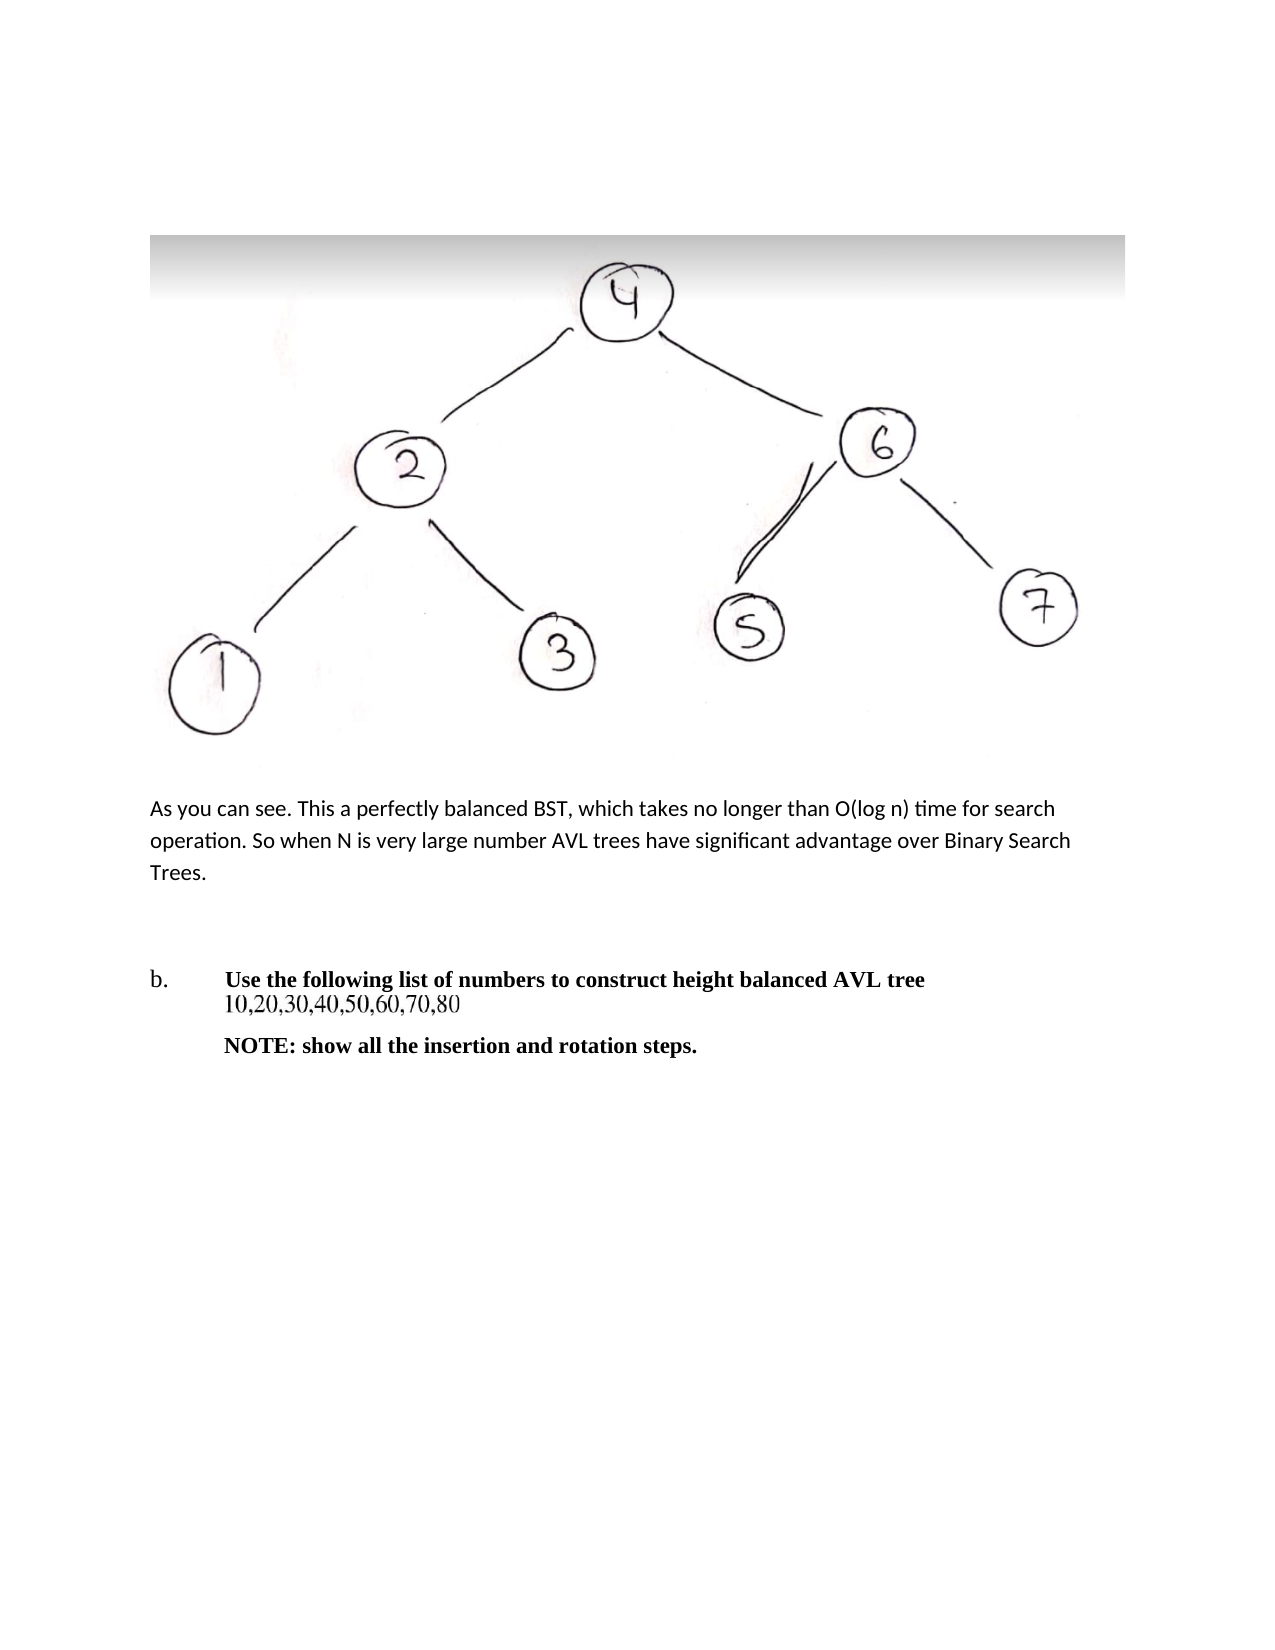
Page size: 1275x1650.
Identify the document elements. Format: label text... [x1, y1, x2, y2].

text NOTE: show all the insertion and rotation steps. [224, 1032, 1125, 1058]
picture [150, 235, 1125, 769]
list Use the following list of numbers to construct height balanced AVL tree [150, 964, 1125, 993]
text As you can see. This a perfectly balanced BST, which takes no longer than O(log n) time for search operation. So when N is very large number AVL trees have significant advantage over Binary Search Trees. [150, 794, 1125, 886]
picture [225, 995, 460, 1016]
